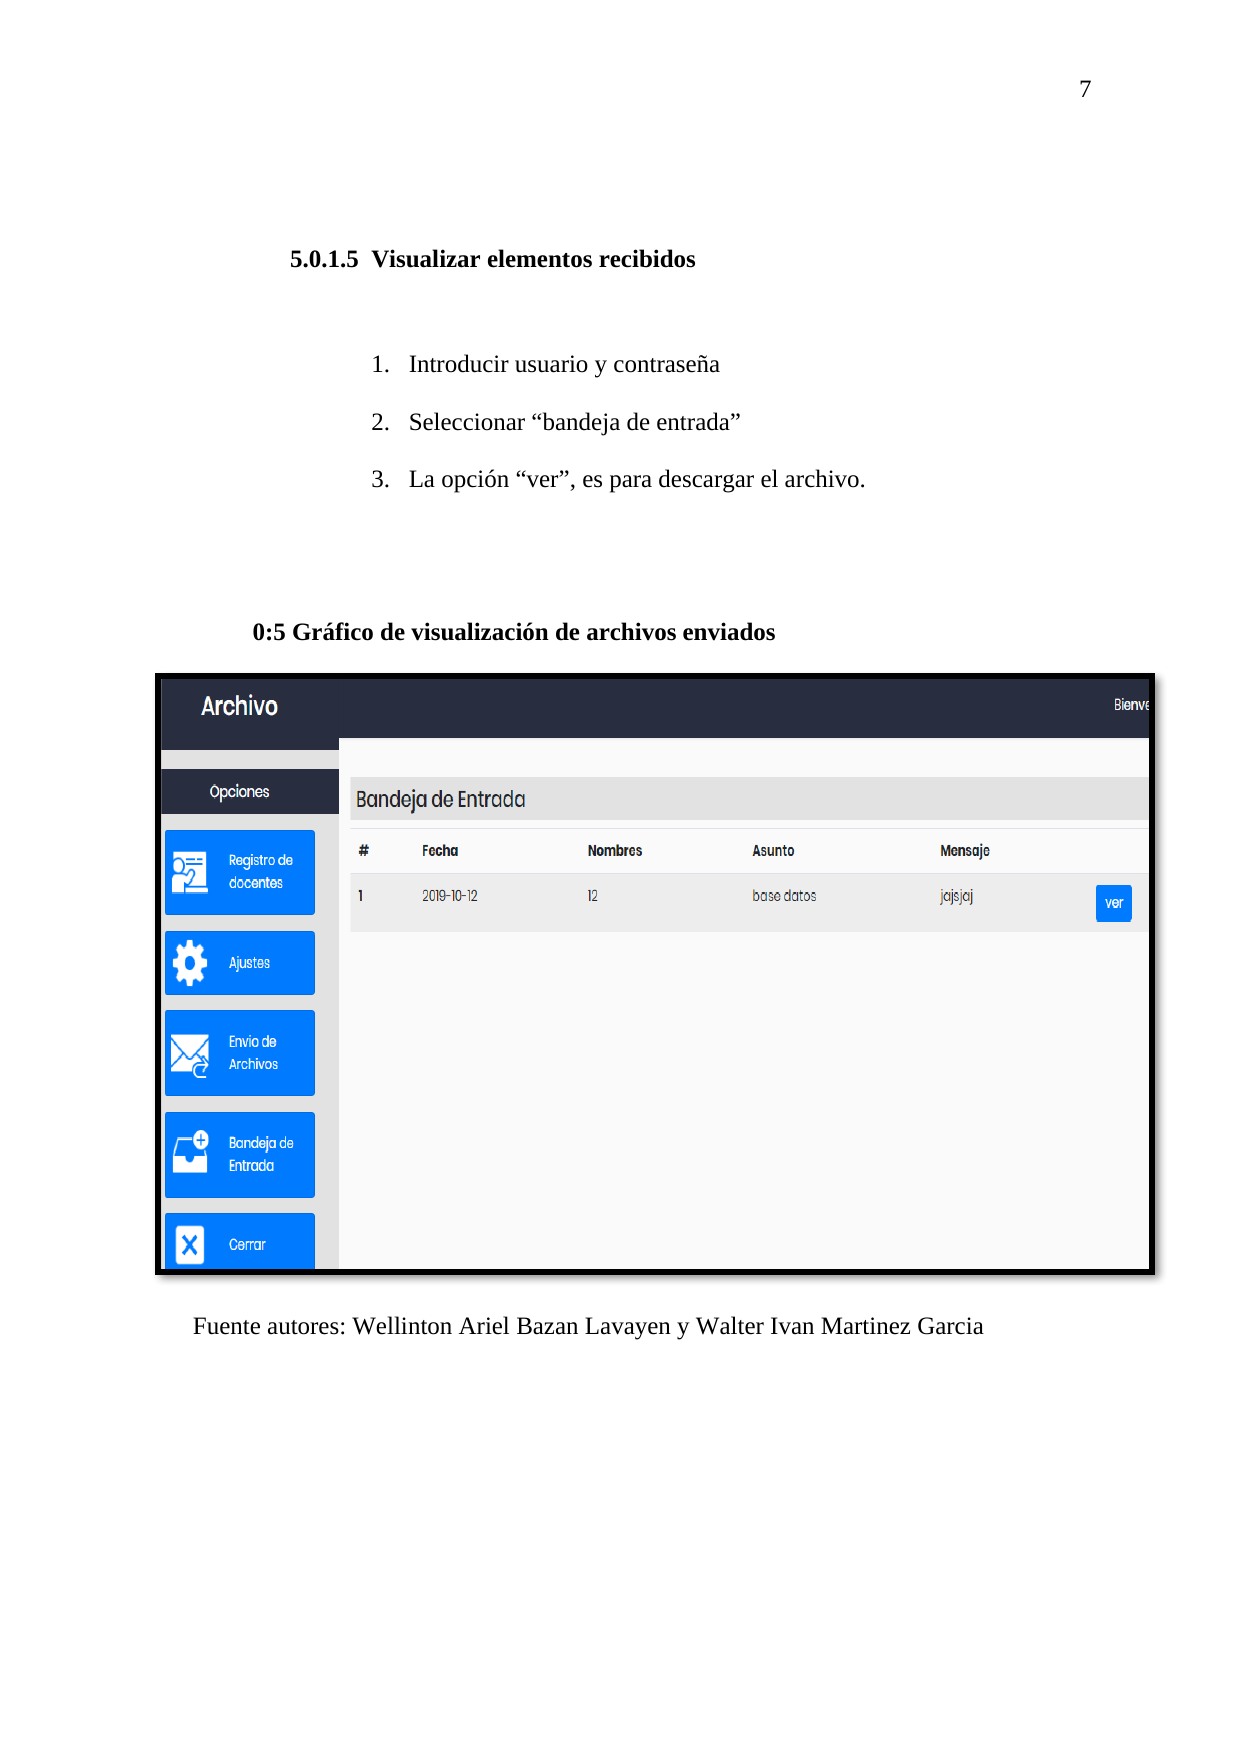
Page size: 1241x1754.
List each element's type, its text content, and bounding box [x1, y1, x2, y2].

picture [161, 679, 1149, 1269]
list Introducir usuario y contraseña [371, 349, 1091, 378]
list La opción “ver”, es para descargar el archivo. [371, 464, 1091, 493]
subtitle Visualizar elementos recibidos [290, 244, 1091, 273]
text Fuente autores: Wellinton Ariel Bazan Lavayen y Walter Ivan Martinez Garcia [149, 1311, 1091, 1340]
list Seleccionar “bandeja de entrada” [371, 407, 1091, 436]
